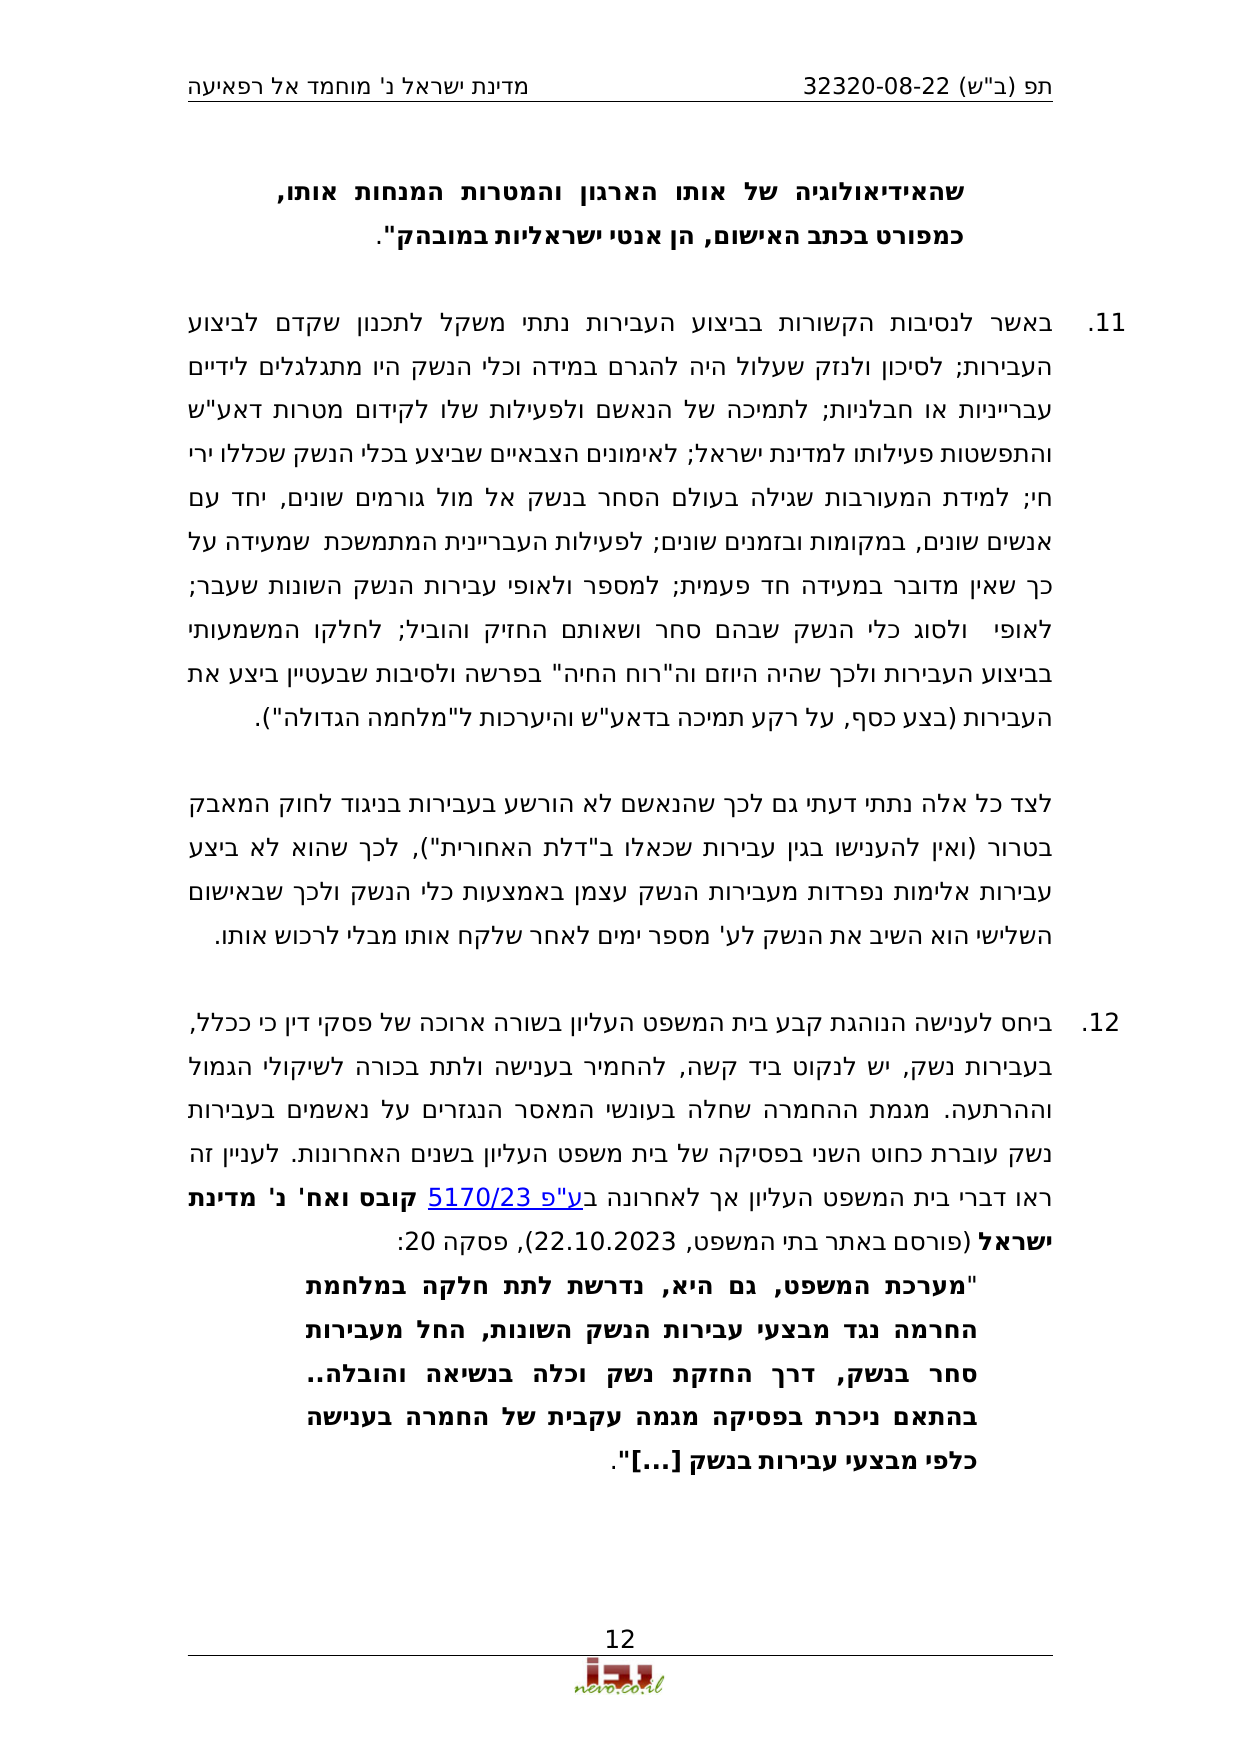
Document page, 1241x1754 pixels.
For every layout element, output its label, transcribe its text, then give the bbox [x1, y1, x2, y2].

text 12. ביחס לענישה הנוהגת קבע בית המשפט העליון בשורה ארוכה של פסקי דין כי ככלל, בעבירות נשק, יש לנקוט ביד קשה, להחמיר בענישה ולתת בכורה לשיקולי הגמול וההרתעה. מגמת ההחמרה שחלה בעונשי המאסר הנגזרים על נאשמים בעבירות נשק עוברת כחוט השני בפסיקה של בית משפט העליון בשנים האחרונות. לעניין זה ראו דברי בית המשפט העליון אך לאחרונה בע"פ 5170/23 קובס ואח' נ' מדינת ישראל (פורסם באתר בתי המשפט, 22.10.2023), פסקה 20: [187, 1008, 1127, 1256]
text 11. באשר לנסיבות הקשורות בביצוע העבירות נתתי משקל לתכנון שקדם לביצוע העבירות; לסיכון ולנזק שעלול היה להגרם במידה וכלי הנשק היו מתגלגלים לידיים עברייניות או חבלניות; לתמיכה של הנאשם ולפעילות שלו לקידום מטרות דאע"ש והתפשטות פעילותו למדינת ישראל; לאימונים הצבאיים שביצע בכלי הנשק שכללו ירי חי; למידת המעורבות שגילה בעולם הסחר בנשק אל מול גורמים שונים, יחד עם אנשים שונים, במקומות ובזמנים שונים; לפעילות העבריינית המתמשכת שמעידה על כך שאין מדובר במעידה חד פעמית; למספר ולאופי עבירות הנשק השונות שעבר; לאופי ולסוג כלי הנשק שבהם סחר ושאותם החזיק והוביל; לחלקו המשמעותי בביצוע העבירות ולכך שהיה היוזם וה"רוח החיה" בפרשה ולסיבות שבעטיין ביצע את העבירות (בצע כסף, על רקע תמיכה בדאע"ש והיערכות ל"מלחמה הגדולה"). [187, 308, 1127, 732]
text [276, 177, 964, 250]
text "מערכת המשפט, גם היא, נדרשת לתת חלקה במלחמת החרמה נגד מבצעי עבירות הנשק השונות, החל מעבירות סחר בנשק, דרך החזקת נשק וכלה בנשיאה והובלה.. בהתאם ניכרת בפסיקה מגמה עקבית של החמרה בענישה כלפי מבצעי עבירות בנשק [...]". [306, 1271, 978, 1476]
picture [574, 1657, 666, 1695]
text לצד כל אלה נתתי דעתי גם לכך שהנאשם לא הורשע בעבירות בניגוד לחוק המאבק בטרור (ואין להענישו בגין עבירות שכאלו ב"דלת האחורית"), לכך שהוא לא ביצע עבירות אלימות נפרדות מעבירות הנשק עצמן באמצעות כלי הנשק ולכך שבאישום השלישי הוא השיב את הנשק לע' מספר ימים לאחר שלקח אותו מבלי לרכוש אותו. [187, 789, 1127, 950]
